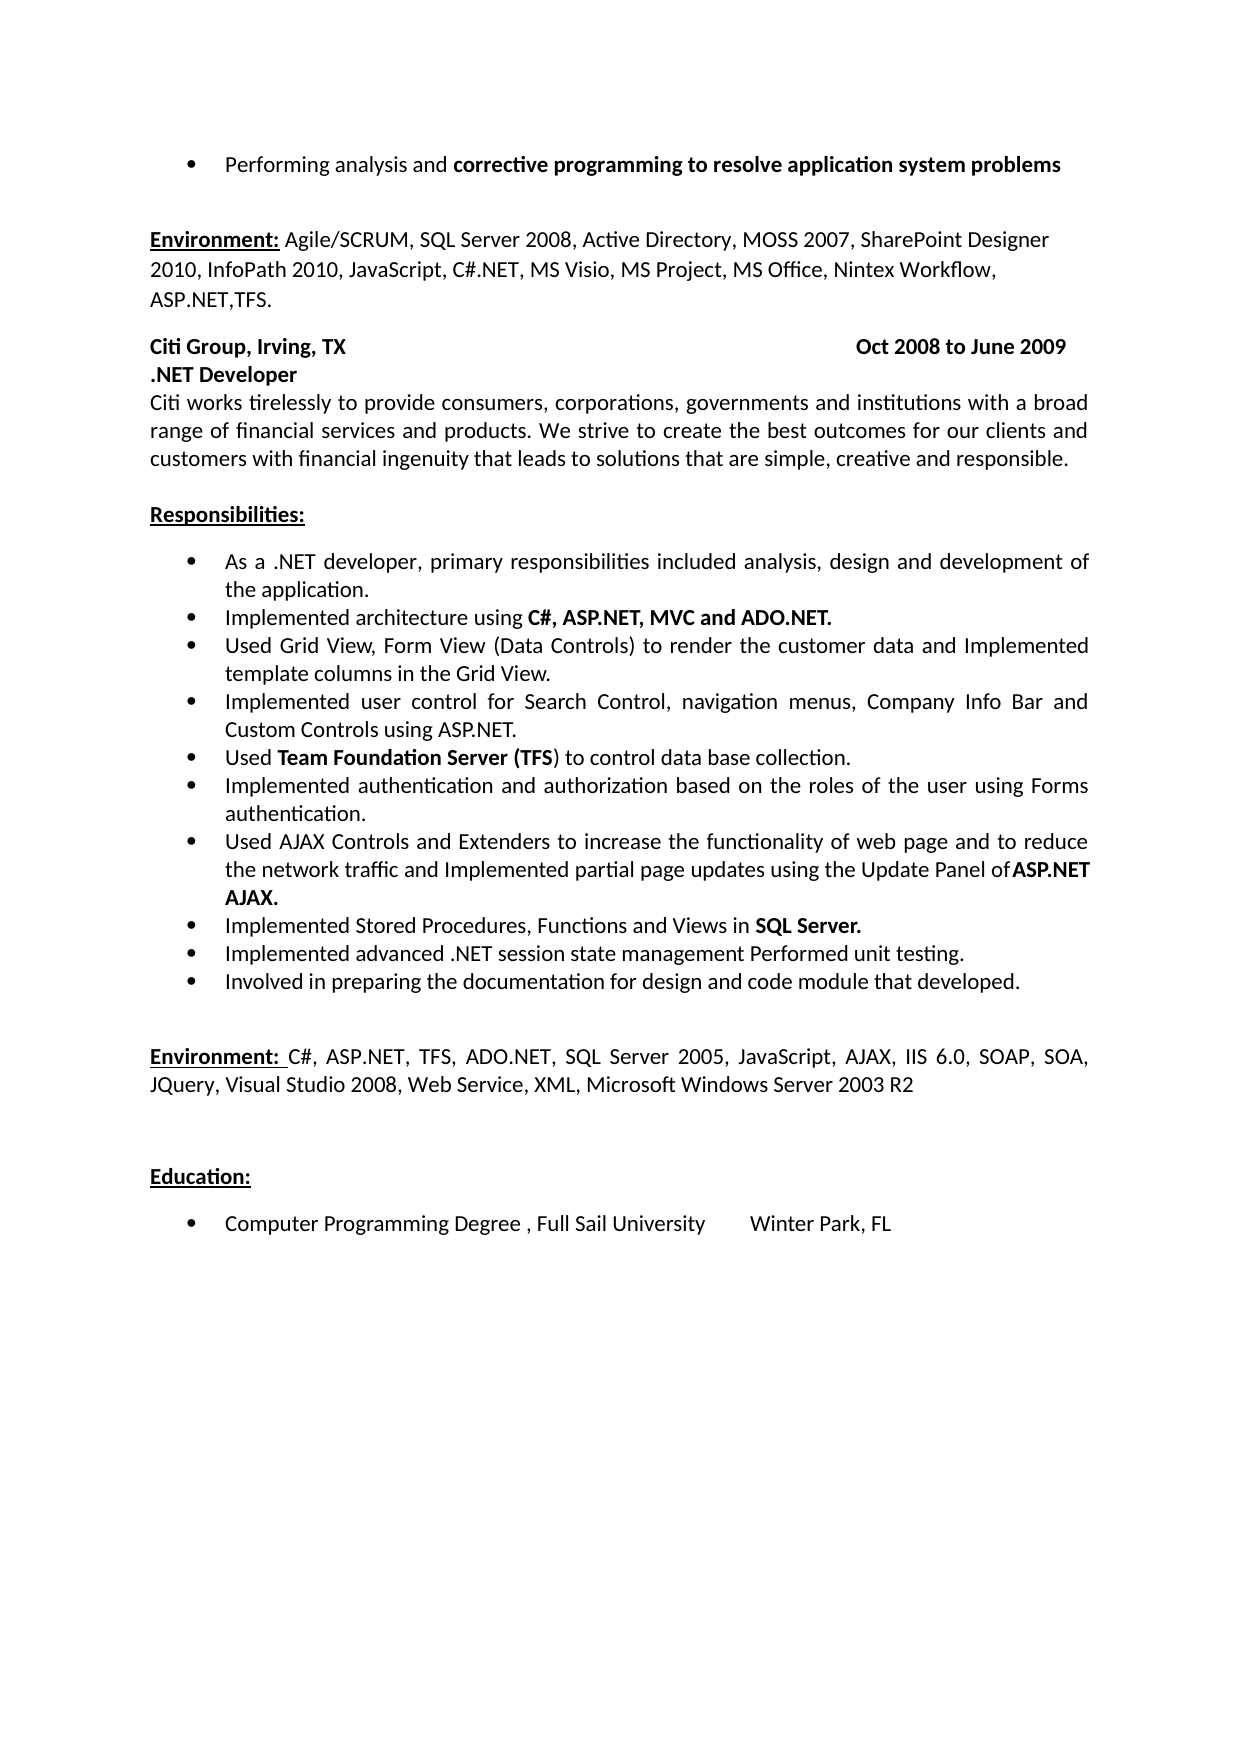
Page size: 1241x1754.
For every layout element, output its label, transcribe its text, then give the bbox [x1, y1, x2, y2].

list Used Grid View, Form View (Data Controls) to render the customer data and Implemented template columns in the Grid View. [187, 631, 1090, 687]
text .NET Developer [150, 360, 1090, 388]
text Environment: C#, ASP.NET, TFS, ADO.NET, SQL Server 2005, JavaScript, AJAX, IIS 6.0, SOAP, SOA, JQuery, Visual Studio 2008, Web Service, XML, Microsoft Windows Server 2003 R2 [150, 1042, 1090, 1098]
list Implemented authentication and authorization based on the roles of the user using Forms authentication. [187, 771, 1090, 827]
list Computer Programming Degree , Full Sail University Winter Park, FL [187, 1209, 1090, 1237]
list Implemented Stored Procedures, Functions and Views in SQL Server. [187, 911, 1090, 939]
text Environment: Agile/SCRUM, SQL Server 2008, Active Directory, MOSS 2007, SharePoint Designer 2010, InfoPath 2010, JavaScript, C#.NET, MS Visio, MS Project, MS Office, Nintex Workflow, ASP.NET,TFS. [150, 225, 1090, 313]
text Education: [150, 1162, 1090, 1190]
list Involved in preparing the documentation for design and code module that developed. [187, 967, 1090, 996]
list Used AJAX Controls and Extenders to increase the functionality of web page and to reduce the network traffic and Implemented partial page updates using the Update Panel ofASP.NET AJAX. [187, 827, 1090, 911]
list As a .NET developer, primary responsibilities included analysis, design and development of the application. [187, 547, 1090, 603]
list Performing analysis and corrective programming to resolve application system problems [187, 150, 1090, 178]
list Used Team Foundation Server (TFS) to control data base collection. [187, 743, 1090, 771]
list Implemented advanced .NET session state management Performed unit testing. [187, 939, 1090, 967]
text Responsibilities: [150, 500, 1090, 528]
list Implemented architecture using C#, ASP.NET, MVC and ADO.NET. [187, 603, 1090, 631]
text Citi Group, Irving, TX Oct 2008 to June 2009 [150, 332, 1090, 360]
text Citi works tirelessly to provide consumers, corporations, governments and institutions with a broad range of financial services and products. We strive to create the best outcomes for our clients and customers with financial ingenuity that leads to solutions that are simple, creative and responsible. [150, 388, 1090, 472]
list Implemented user control for Search Control, navigation menus, Company Info Bar and Custom Controls using ASP.NET. [187, 687, 1090, 743]
